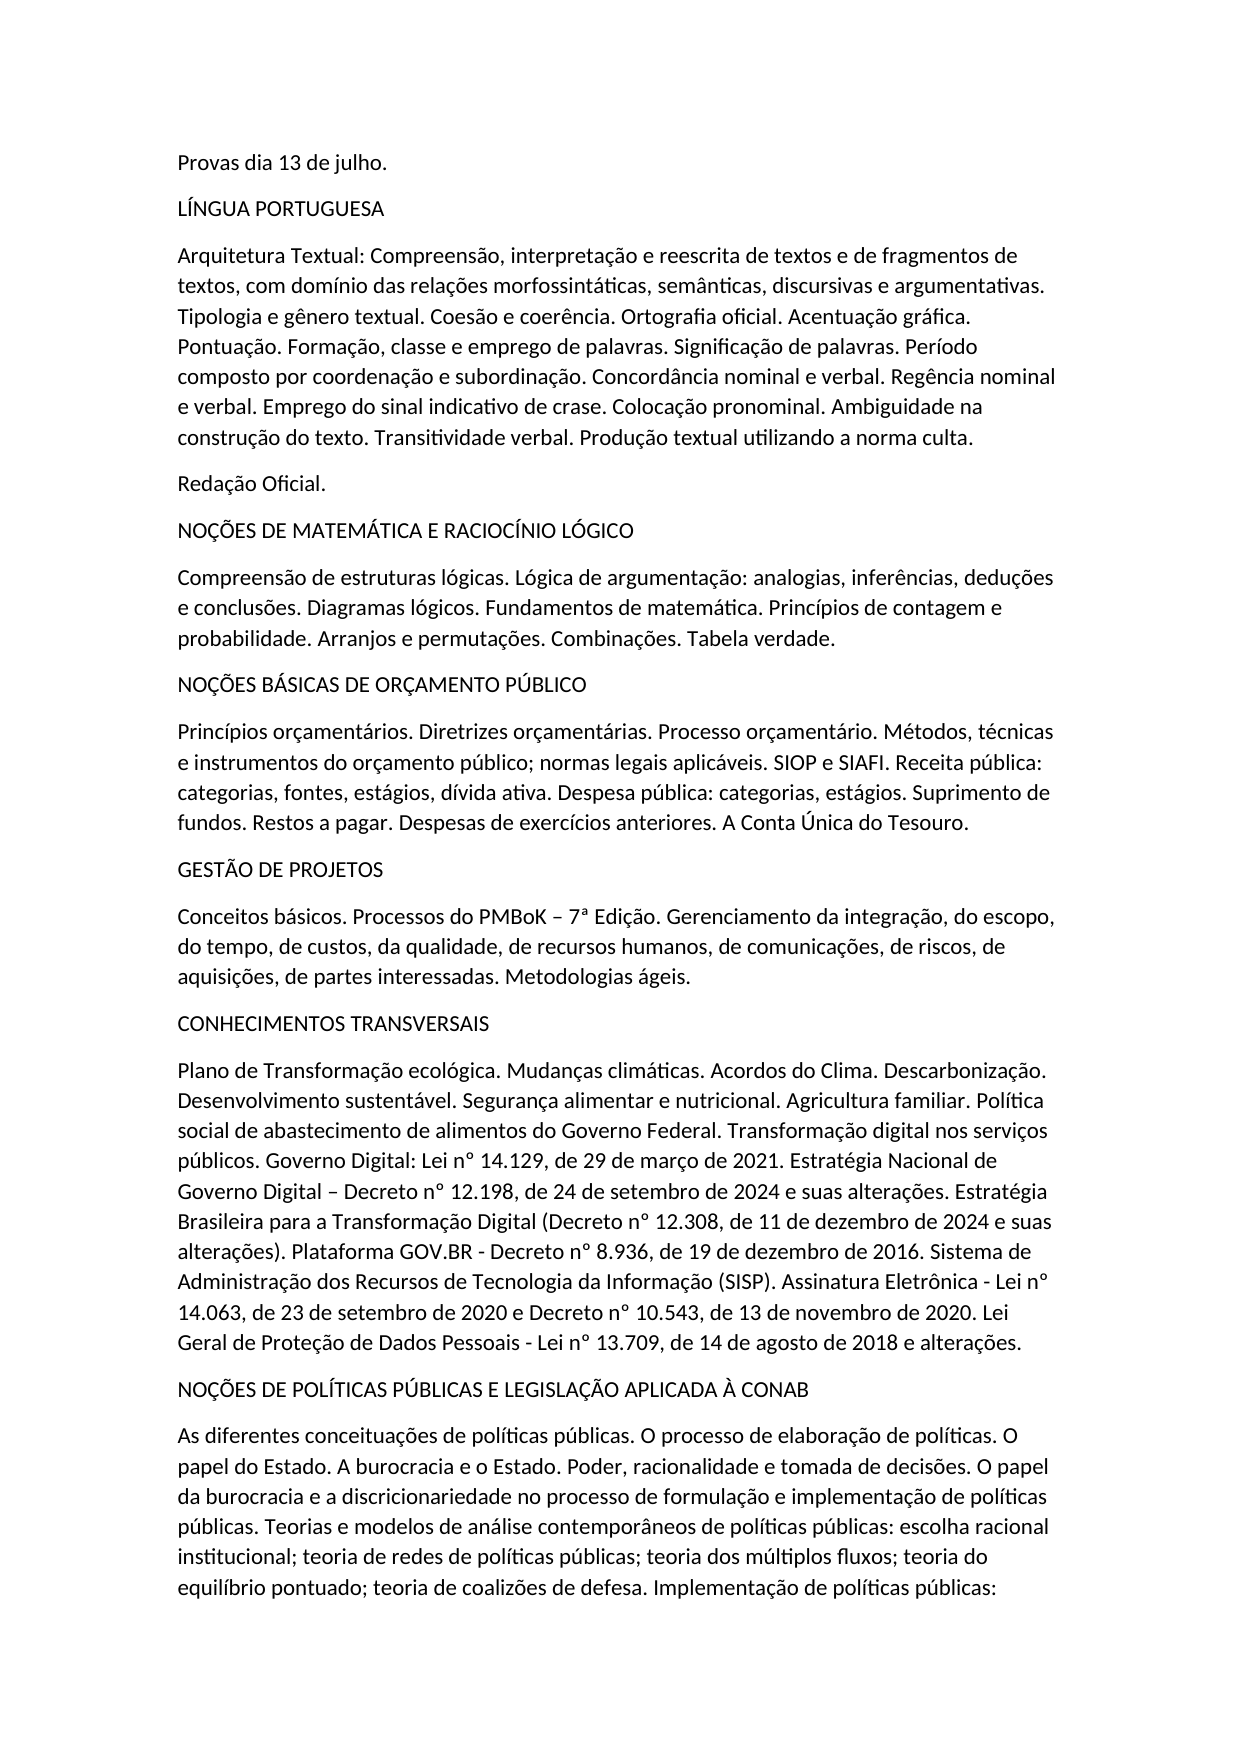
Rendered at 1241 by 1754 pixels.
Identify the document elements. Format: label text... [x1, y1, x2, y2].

text Princípios orçamentários. Diretrizes orçamentárias. Processo orçamentário. Métodos, técnicas e instrumentos do orçamento público; normas legais aplicáveis. SIOP e SIAFI. Receita pública: categorias, fontes, estágios, dívida ativa. Despesa pública: categorias, estágios. Suprimento de fundos. Restos a pagar. Despesas de exercícios anteriores. A Conta Única do Tesouro. [177, 717, 1063, 836]
text NOÇÕES BÁSICAS DE ORÇAMENTO PÚBLICO [177, 671, 1063, 698]
text Redação Oficial. [177, 469, 1063, 497]
text Plano de Transformação ecológica. Mudanças climáticas. Acordos do Clima. Descarbonização. Desenvolvimento sustentável. Segurança alimentar e nutricional. Agricultura familiar. Política social de abastecimento de alimentos do Governo Federal. Transformação digital nos serviços públicos. Governo Digital: Lei nº 14.129, de 29 de março de 2021. Estratégia Nacional de Governo Digital – Decreto nº 12.198, de 24 de setembro de 2024 e suas alterações. Estratégia Brasileira para a Transformação Digital (Decreto nº 12.308, de 11 de dezembro de 2024 e suas alterações). Plataforma GOV.BR - Decreto nº 8.936, de 19 de dezembro de 2016. Sistema de Administração dos Recursos de Tecnologia da Informação (SISP). Assinatura Eletrônica - Lei nº 14.063, de 23 de setembro de 2020 e Decreto nº 10.543, de 13 de novembro de 2020. Lei Geral de Proteção de Dados Pessoais - Lei nº 13.709, de 14 de agosto de 2018 e alterações. [177, 1056, 1063, 1356]
text GESTÃO DE PROJETOS [177, 855, 1063, 883]
text Compreensão de estruturas lógicas. Lógica de argumentação: analogias, inferências, deduções e conclusões. Diagramas lógicos. Fundamentos de matemática. Princípios de contagem e probabilidade. Arranjos e permutações. Combinações. Tabela verdade. [177, 563, 1063, 652]
text NOÇÕES DE MATEMÁTICA E RACIOCÍNIO LÓGICO [177, 516, 1063, 544]
text NOÇÕES DE POLÍTICAS PÚBLICAS E LEGISLAÇÃO APLICADA À CONAB [177, 1375, 1063, 1403]
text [177, 1422, 1063, 1601]
text Provas dia 13 de julho. [177, 148, 1063, 176]
text Conceitos básicos. Processos do PMBoK – 7ª Edição. Gerenciamento da integração, do escopo, do tempo, de custos, da qualidade, de recursos humanos, de comunicações, de riscos, de aquisições, de partes interessadas. Metodologias ágeis. [177, 902, 1063, 990]
text LÍNGUA PORTUGUESA [177, 194, 1063, 222]
text Arquitetura Textual: Compreensão, interpretação e reescrita de textos e de fragmentos de textos, com domínio das relações morfossintáticas, semânticas, discursivas e argumentativas. Tipologia e gênero textual. Coesão e coerência. Ortografia oficial. Acentuação gráfica. Pontuação. Formação, classe e emprego de palavras. Significação de palavras. Período composto por coordenação e subordinação. Concordância nominal e verbal. Regência nominal e verbal. Emprego do sinal indicativo de crase. Colocação pronominal. Ambiguidade na construção do texto. Transitividade verbal. Produção textual utilizando a norma culta. [177, 241, 1063, 451]
text CONHECIMENTOS TRANSVERSAIS [177, 1009, 1063, 1037]
